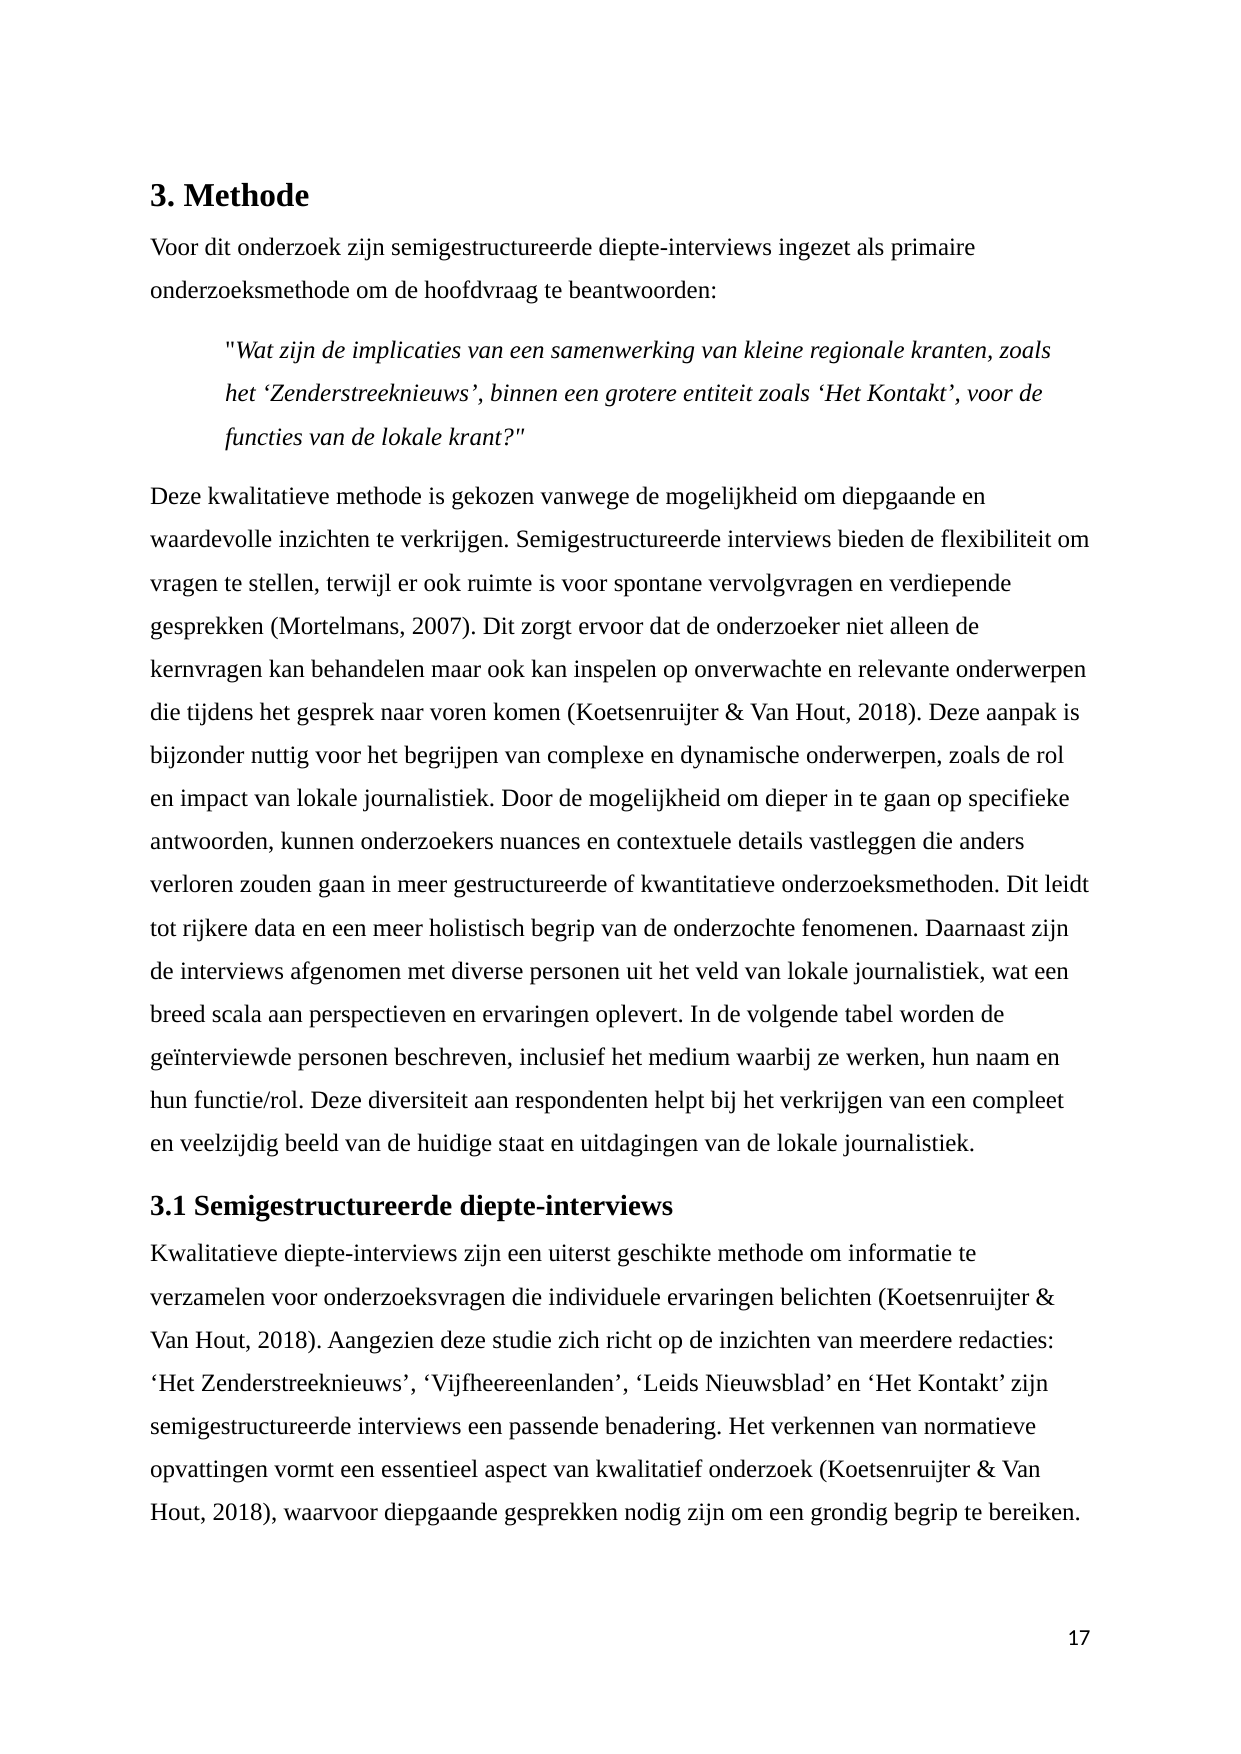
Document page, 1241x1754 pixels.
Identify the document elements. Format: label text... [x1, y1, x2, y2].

text "Wat zijn de implicaties van een samenwerking van kleine regionale kranten, zoals het ‘Zenderstreeknieuws’, binnen een grotere entiteit zoals ‘Het Kontakt’, voor de functies van de lokale krant?" [225, 335, 1090, 450]
subtitle 3. Methode [150, 175, 1090, 213]
text Voor dit onderzoek zijn semigestructureerde diepte-interviews ingezet als primaire onderzoeksmethode om de hoofdvraag te beantwoorden: [150, 232, 1090, 304]
text Deze kwalitatieve methode is gekozen vanwege de mogelijkheid om diepgaande en waardevolle inzichten te verkrijgen. Semigestructureerde interviews bieden de flexibiliteit om vragen te stellen, terwijl er ook ruimte is voor spontane vervolgvragen en verdiepende gesprekken. Dit zorgt ervoor dat de onderzoeker niet alleen de kernvragen kan behandelen maar ook kan inspelen op onverwachte en relevante onderwerpen die tijdens het gesprek naar voren komen (Koetsenruijter & Van Hout, 2018). Deze aanpak is bijzonder nuttig voor het begrijpen van complexe en dynamische onderwerpen, zoals de rol en impact van lokale journalistiek. Door de mogelijkheid om dieper in te gaan op specifieke antwoorden, kunnen onderzoekers nuances en contextuele details vastleggen die anders verloren zouden gaan in meer gestructureerde of kwantitatieve onderzoeksmethoden. Dit leidt tot rijkere data en een meer holistisch begrip van de onderzochte fenomenen. Daarnaast zijn de interviews afgenomen met diverse personen uit het veld van lokale journalistiek, wat een breed scala aan perspectieven en ervaringen oplevert. In de volgende tabel worden de geïnterviewde personen beschreven, inclusief het medium waarbij ze werken, hun naam en hun functie/rol. Deze diversiteit aan respondenten helpt bij het verkrijgen van een compleet en veelzijdig beeld van de huidige staat en uitdagingen van de lokale journalistiek. [150, 481, 1090, 1157]
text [150, 1238, 1090, 1526]
subtitle 3.1 Semigestructureerde diepte-interviews [150, 1188, 1090, 1222]
